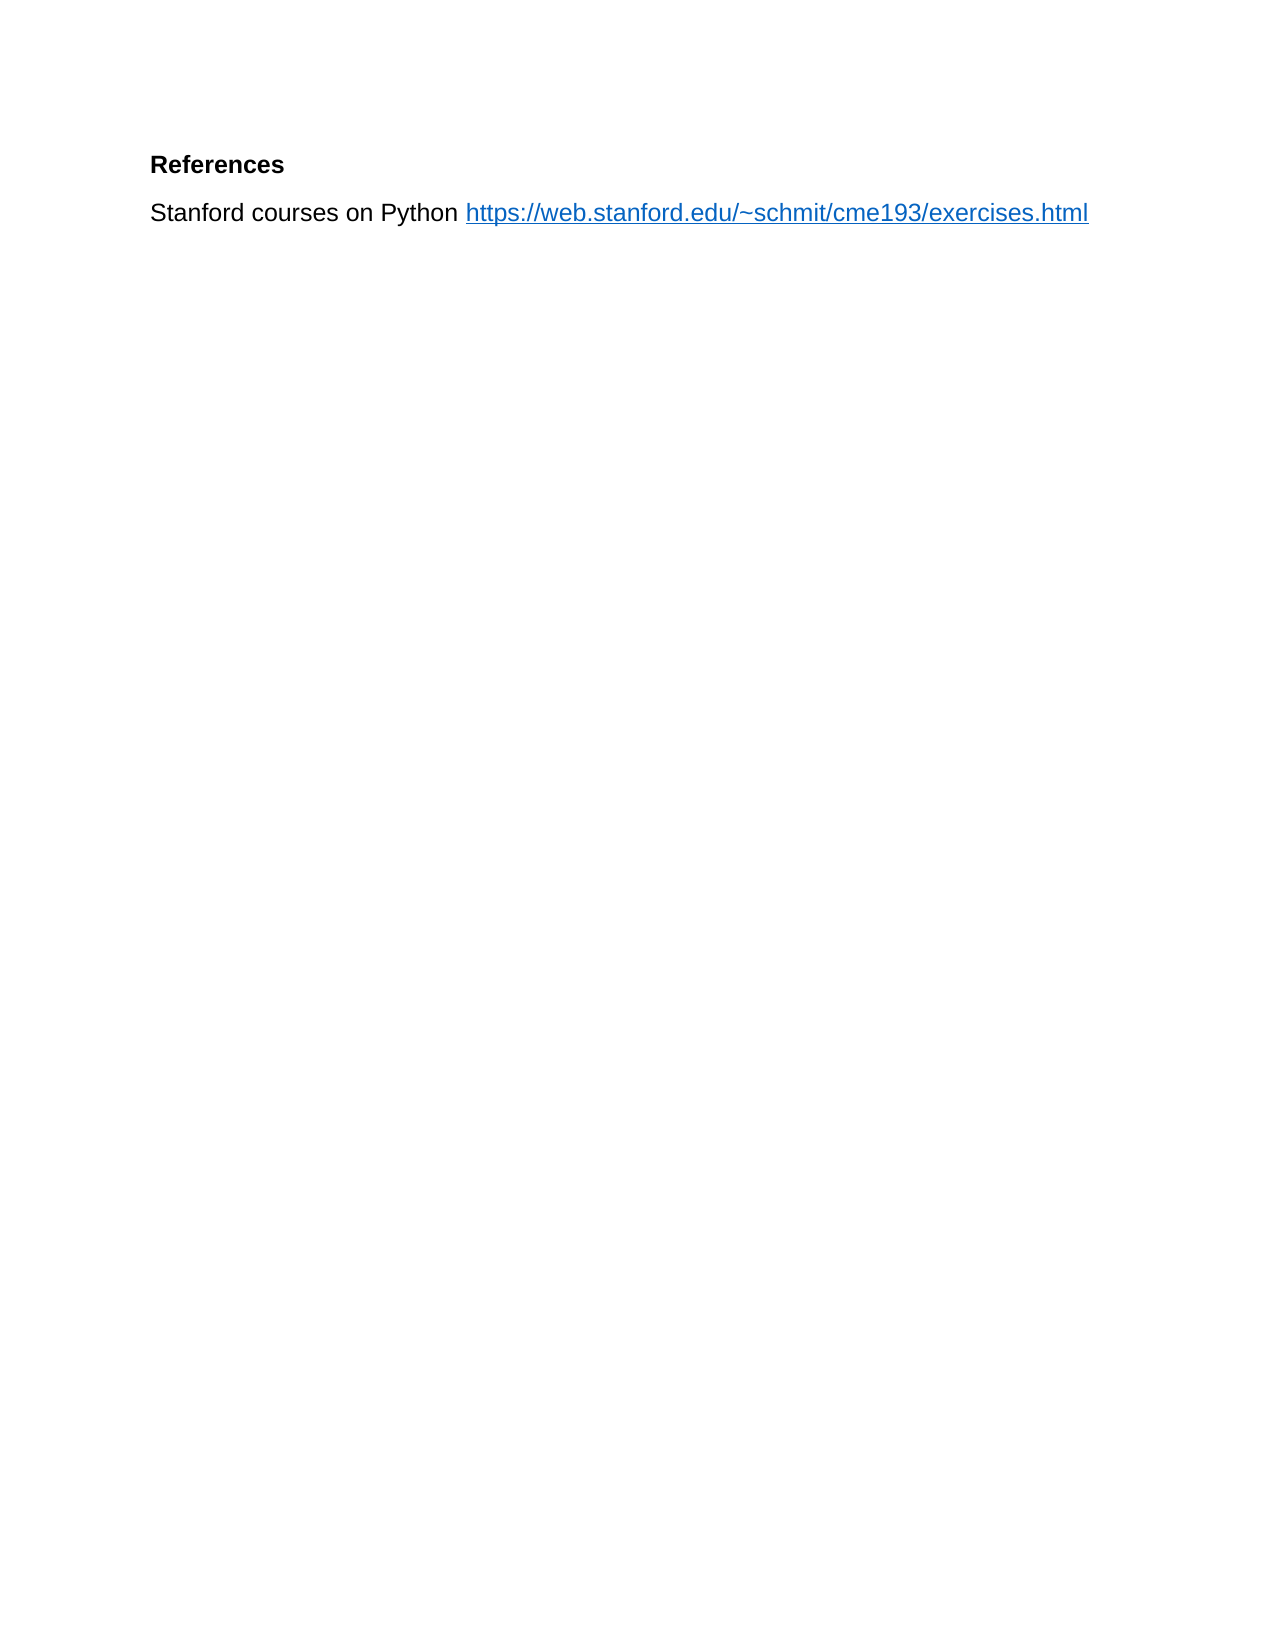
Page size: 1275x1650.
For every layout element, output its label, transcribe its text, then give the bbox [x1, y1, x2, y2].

text Stanford courses on Python https://web.stanford.edu/~schmit/cme193/exercises.html [150, 198, 1125, 226]
text References [150, 150, 1125, 179]
